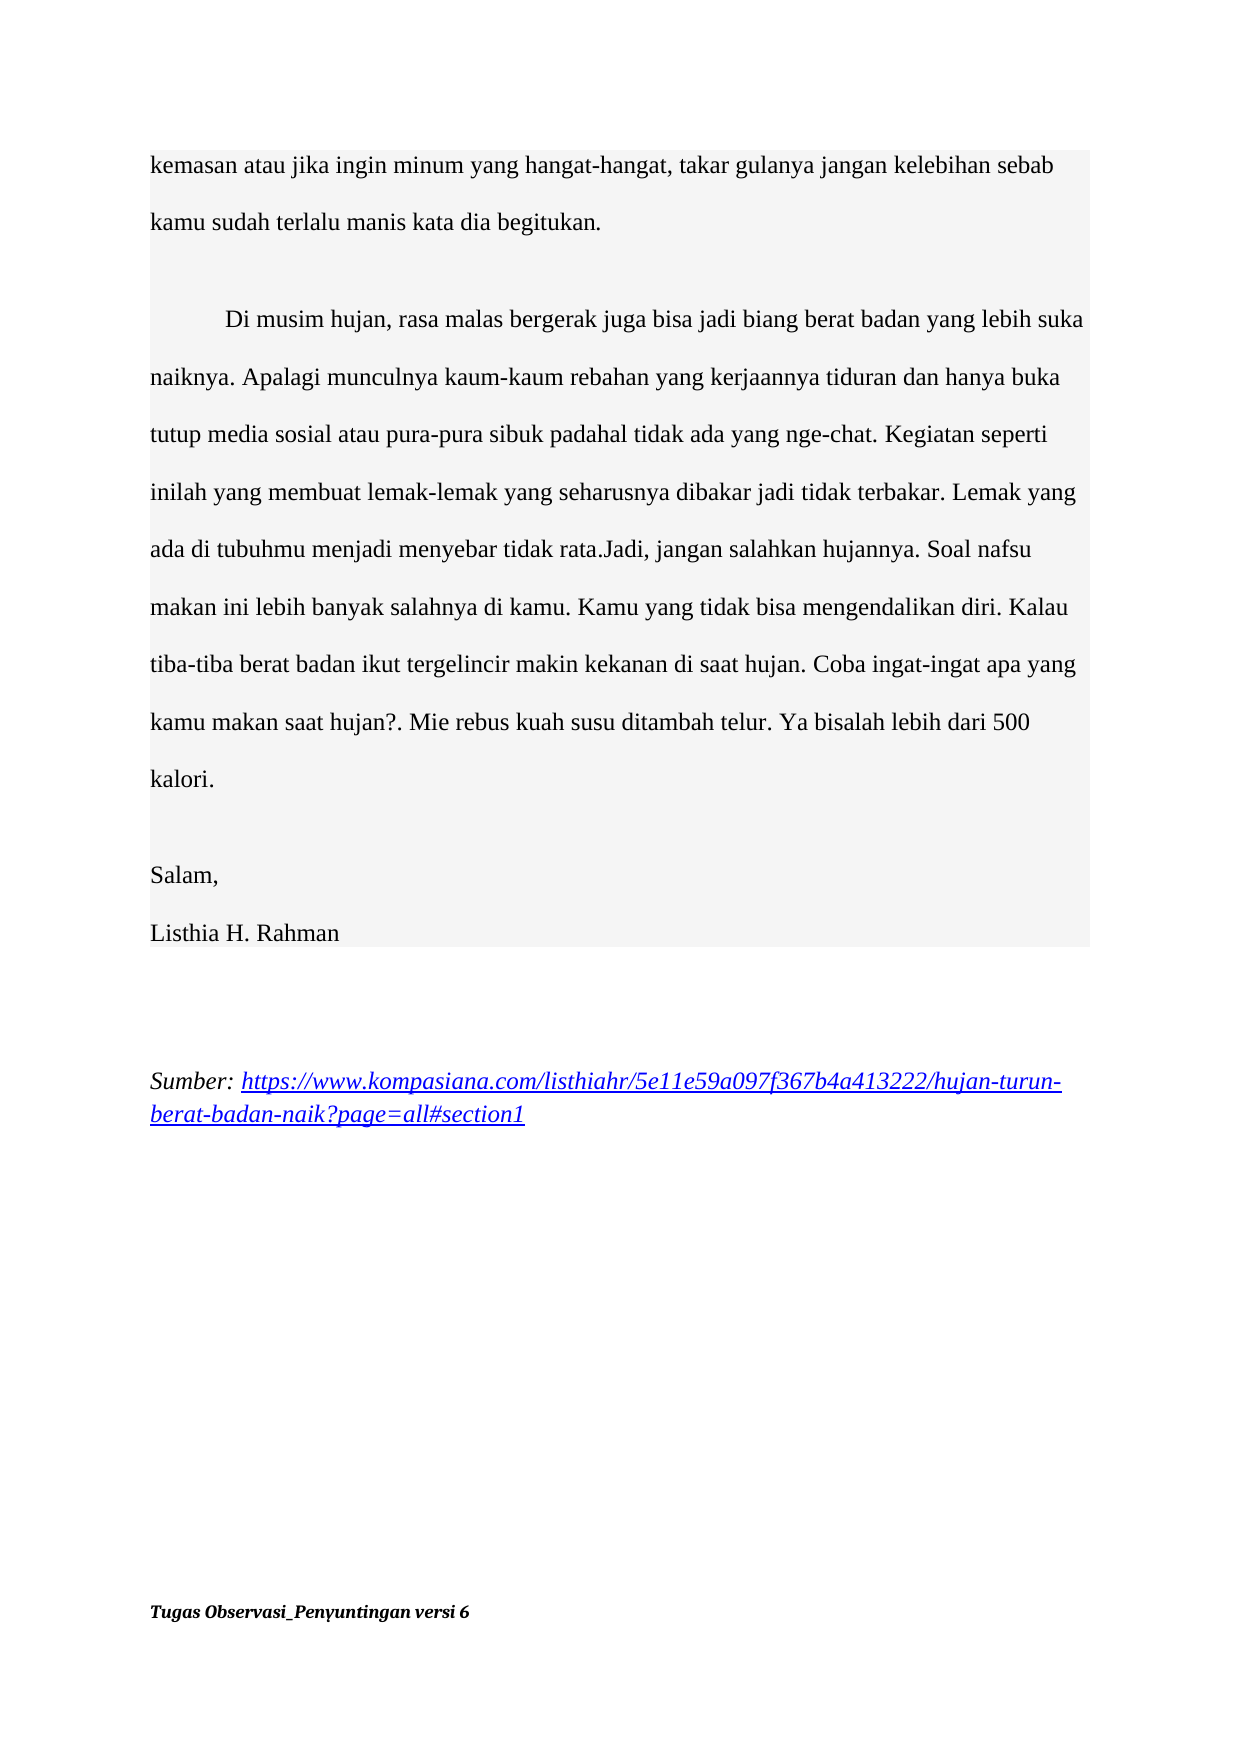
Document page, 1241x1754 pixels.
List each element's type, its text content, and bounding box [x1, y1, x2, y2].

text Sumber: https://www.kompasiana.com/listhiahr/5e11e59a097f367b4a413222/hujan-turun-berat-badan-naik?page=all#section1 [150, 1066, 1090, 1128]
text Di musim hujan, rasa malas bergerak juga bisa jadi biang berat badan yang lebih suka naiknya. Apalagi munculnya kaum-kaum rebahan yang kerjaannya tiduran dan hanya buka tutup media sosial atau pura-pura sibuk padahal tidak ada yang nge-chat. Kegiatan seperti inilah yang membuat lemak-lemak yang seharusnya dibakar jadi tidak terbakar. Lemak yang ada di tubuhmu menjadi menyebar tidak rata.Jadi, jangan salahkan hujannya. Soal nafsu makan ini lebih banyak salahnya di kamu. Kamu yang tidak bisa mengendalikan diri. Kalau tiba-tiba berat badan ikut tergelincir makin kekanan di saat hujan. Coba ingat-ingat apa yang kamu makan saat hujan?. Mie rebus kuah susu ditambah telur. Ya bisalah lebih dari 500 kalori. [150, 304, 1090, 793]
text Salam, Listhia H. Rahman [150, 861, 1090, 947]
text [150, 150, 1090, 236]
